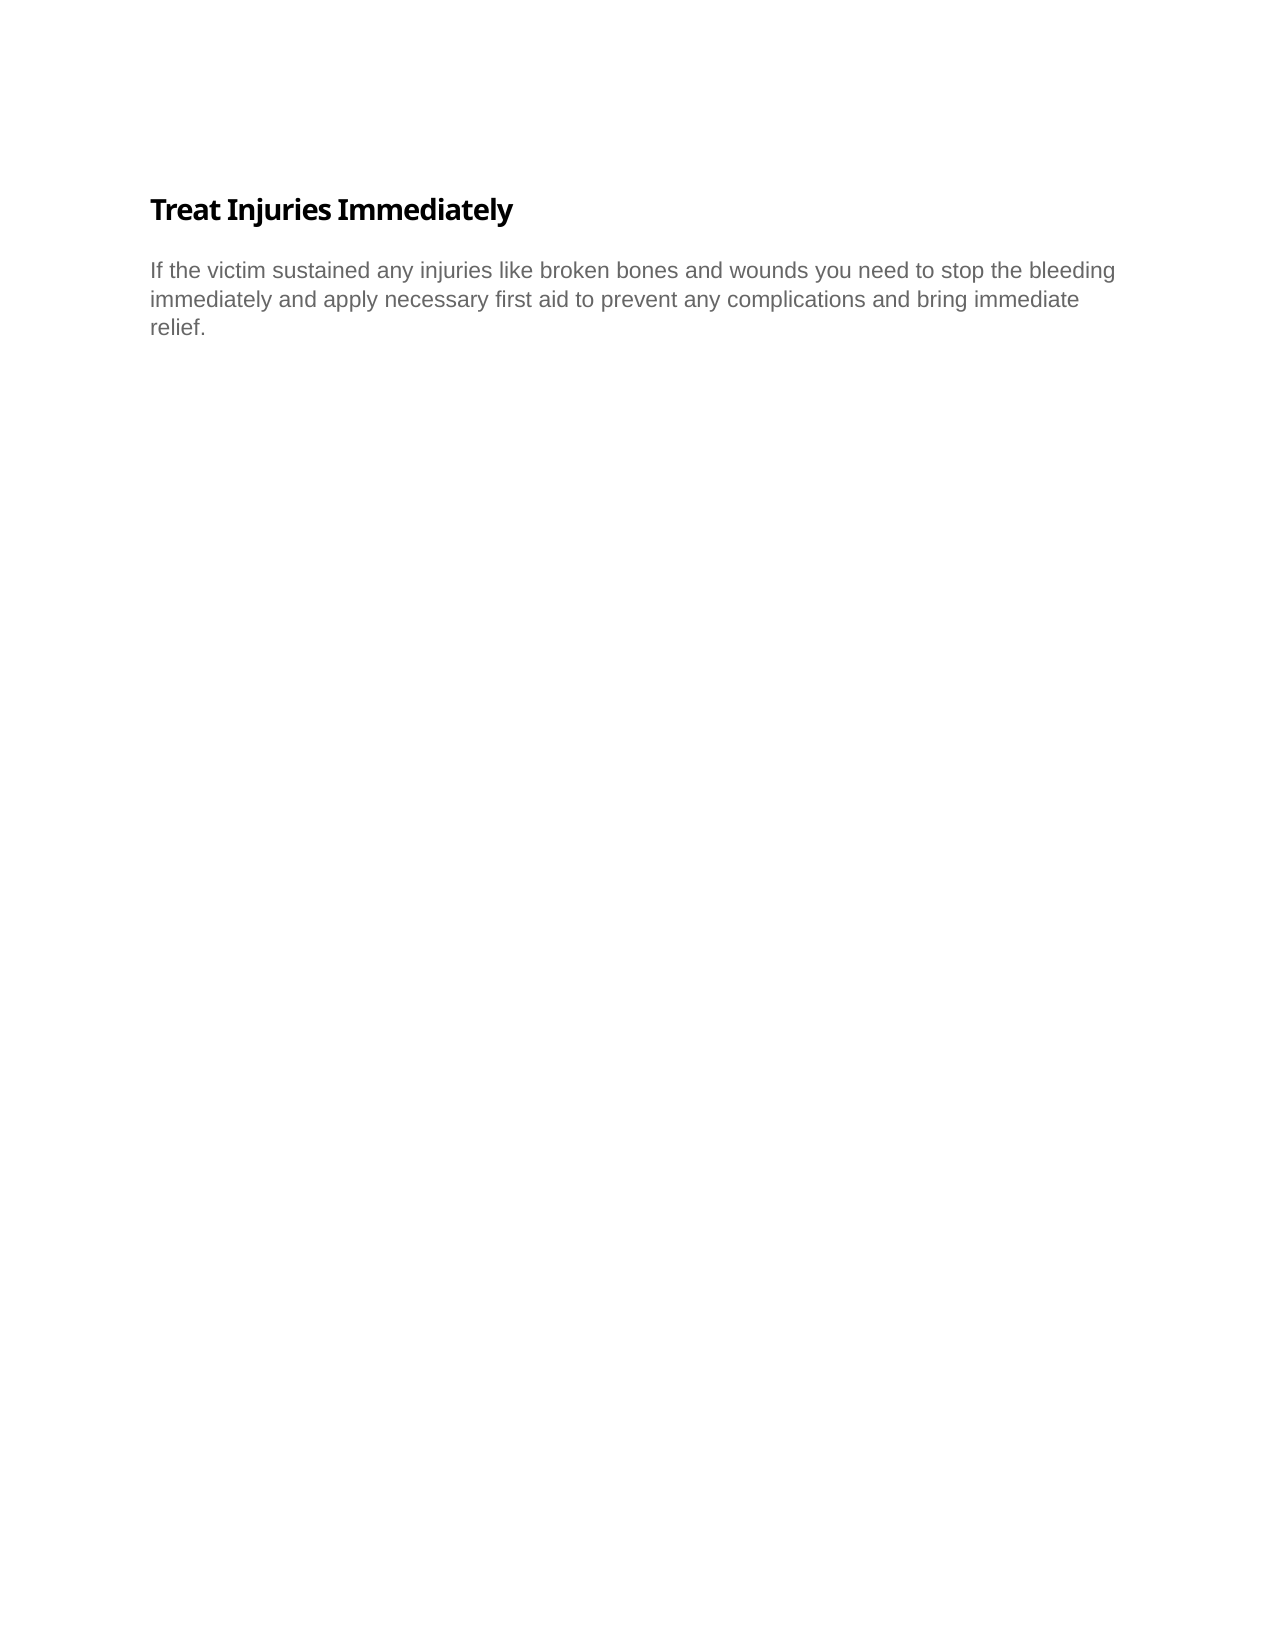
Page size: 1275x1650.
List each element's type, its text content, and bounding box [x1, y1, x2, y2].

title Treat Injuries Immediately [150, 190, 1125, 229]
text If the victim sustained any injuries like broken bones and wounds you need to stop the bleeding immediately and apply necessary first aid to prevent any complications and bring immediate relief. [150, 257, 1125, 371]
